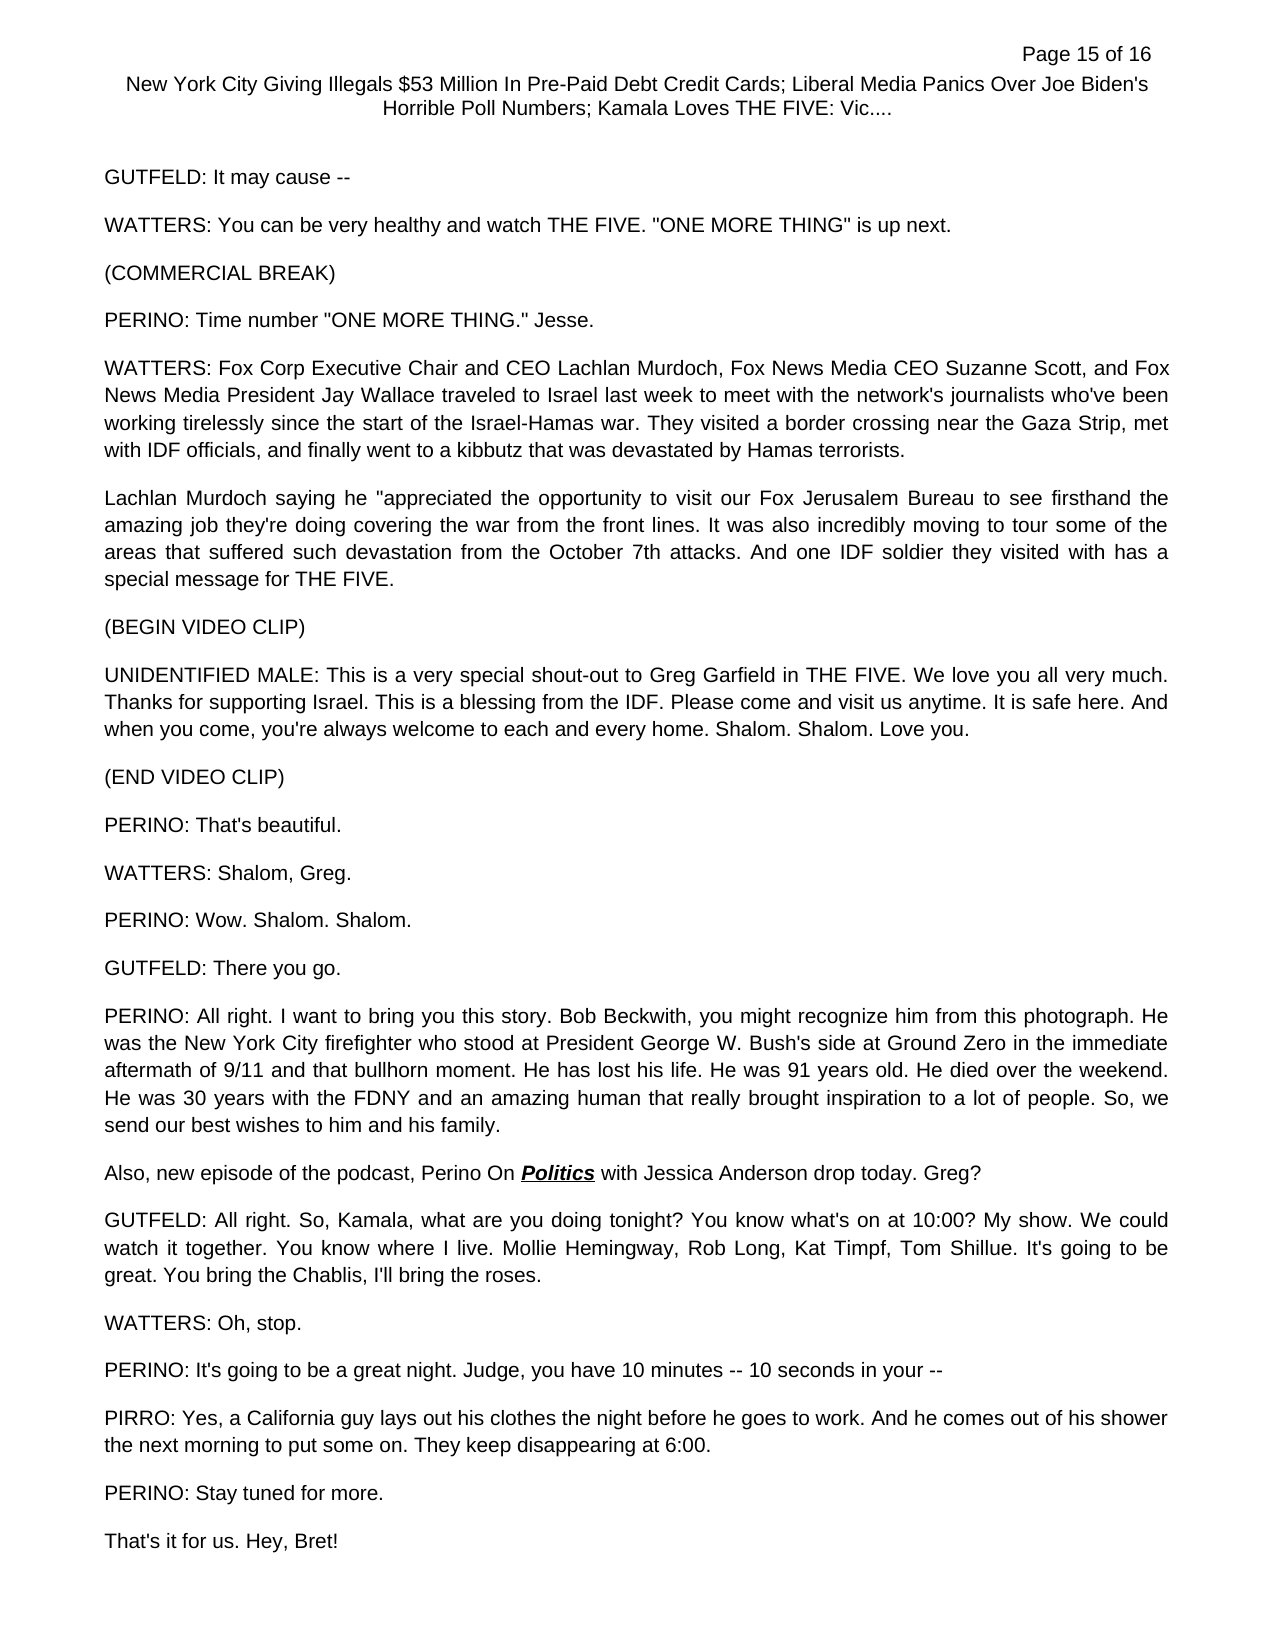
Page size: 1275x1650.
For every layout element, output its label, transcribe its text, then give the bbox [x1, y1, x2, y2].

text PERINO: Wow. Shalom. Shalom. [104, 905, 1171, 932]
text UNIDENTIFIED MALE: This is a very special shout-out to Greg Garfield in THE FIVE. We love you all very much. Thanks for supporting Israel. This is a blessing from the IDF. Please come and visit us anytime. It is safe here. And when you come, you're always welcome to each and every home. Shalom. Shalom. Love you. [104, 659, 1171, 741]
text WATTERS: Fox Corp Executive Chair and CEO Lachlan Murdoch, Fox News Media CEO Suzanne Scott, and Fox News Media President Jay Wallace traveled to Israel last week to meet with the network's journalists who've been working tirelessly since the start of the Israel-Hamas war. They visited a border crossing near the Gaza Strip, met with IDF officials, and finally went to a kibbutz that was devastated by Hamas terrorists. [104, 353, 1171, 461]
text GUTFELD: It may cause -- [104, 161, 1171, 188]
text WATTERS: Shalom, Greg. [104, 857, 1171, 884]
text PERINO: That's beautiful. [104, 809, 1171, 836]
text PERINO: Stay tuned for more. [104, 1478, 1171, 1505]
text (COMMERCIAL BREAK) [104, 257, 1171, 284]
text PERINO: All right. I want to bring you this story. Bob Beckwith, you might recognize him from this photograph. He was the New York City firefighter who stood at President George W. Bush's side at Ground Zero in the immediate aftermath of 9/11 and that bullhorn moment. He has lost his life. He was 91 years old. He died over the weekend. He was 30 years with the FDNY and an amazing human that really brought inspiration to a lot of people. So, we send our best wishes to him and his family. [104, 1001, 1171, 1136]
text That's it for us. Hey, Bret! [104, 1526, 1171, 1553]
text (END VIDEO CLIP) [104, 761, 1171, 788]
text WATTERS: You can be very healthy and watch THE FIVE. "ONE MORE THING" is up next. [104, 209, 1171, 236]
text PIRRO: Yes, a California guy lays out his clothes the night before he goes to work. And he comes out of his shower the next morning to put some on. They keep disappearing at 6:00. [104, 1403, 1171, 1457]
text (BEGIN VIDEO CLIP) [104, 611, 1171, 638]
text GUTFELD: All right. So, Kamala, what are you doing tonight? You know what's on at 10:00? My show. We could watch it together. You know where I live. Mollie Hemingway, Rob Long, Kat Timpf, Tom Shillue. It's going to be great. You bring the Chablis, I'll bring the roses. [104, 1205, 1171, 1286]
text PERINO: It's going to be a great night. Judge, you have 10 minutes -- 10 seconds in your -- [104, 1355, 1171, 1382]
text Lachlan Murdoch saying he "appreciated the opportunity to visit our Fox Jerusalem Bureau to see firsthand the amazing job they're doing covering the war from the front lines. It was also incredibly moving to tour some of the areas that suffered such devastation from the October 7th attacks. And one IDF soldier they visited with has a special message for THE FIVE. [104, 482, 1171, 591]
text WATTERS: Oh, stop. [104, 1307, 1171, 1334]
text Also, new episode of the podcast, Perino On Politics with Jessica Anderson drop today. Greg? [104, 1157, 1171, 1184]
text PERINO: Time number "ONE MORE THING." Jesse. [104, 305, 1171, 332]
text GUTFELD: There you go. [104, 953, 1171, 980]
